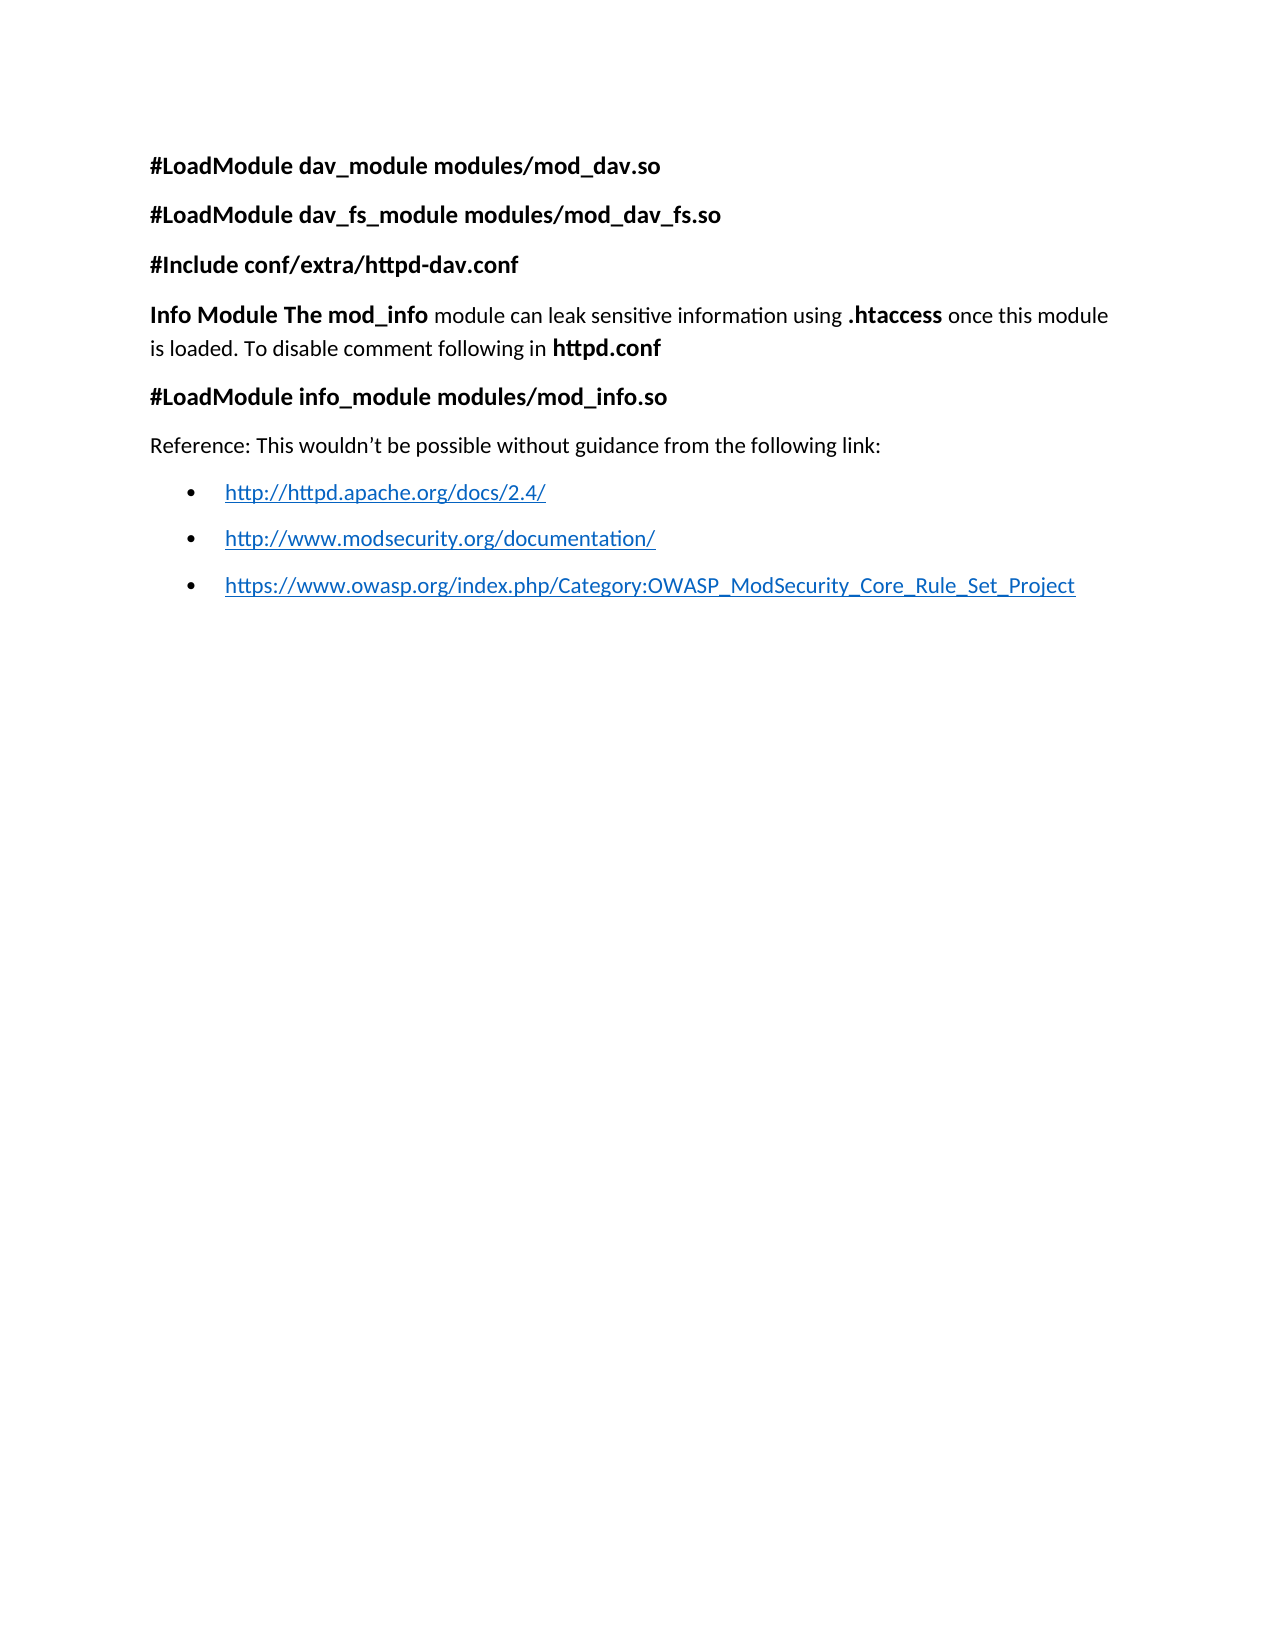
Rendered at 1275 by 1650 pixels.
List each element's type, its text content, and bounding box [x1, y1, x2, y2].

list https://www.owasp.org/index.php/Category:OWASP_ModSecurity_Core_Rule_Set_Project [187, 571, 1125, 599]
text Reference: This wouldn’t be possible without guidance from the following link: [150, 431, 1125, 459]
text #LoadModule dav_fs_module modules/mod_dav_fs.so [150, 199, 1125, 230]
text #Include conf/extra/httpd-dav.conf [150, 249, 1125, 280]
text #LoadModule dav_module modules/mod_dav.so [150, 150, 1125, 181]
text Info Module The mod_info module can leak sensitive information using .htaccess once this module is loaded. To disable comment following in httpd.conf [150, 299, 1125, 362]
list http://www.modsecurity.org/documentation/ [187, 524, 1125, 553]
list http://httpd.apache.org/docs/2.4/ [187, 478, 1125, 506]
text #LoadModule info_module modules/mod_info.so [150, 381, 1125, 412]
